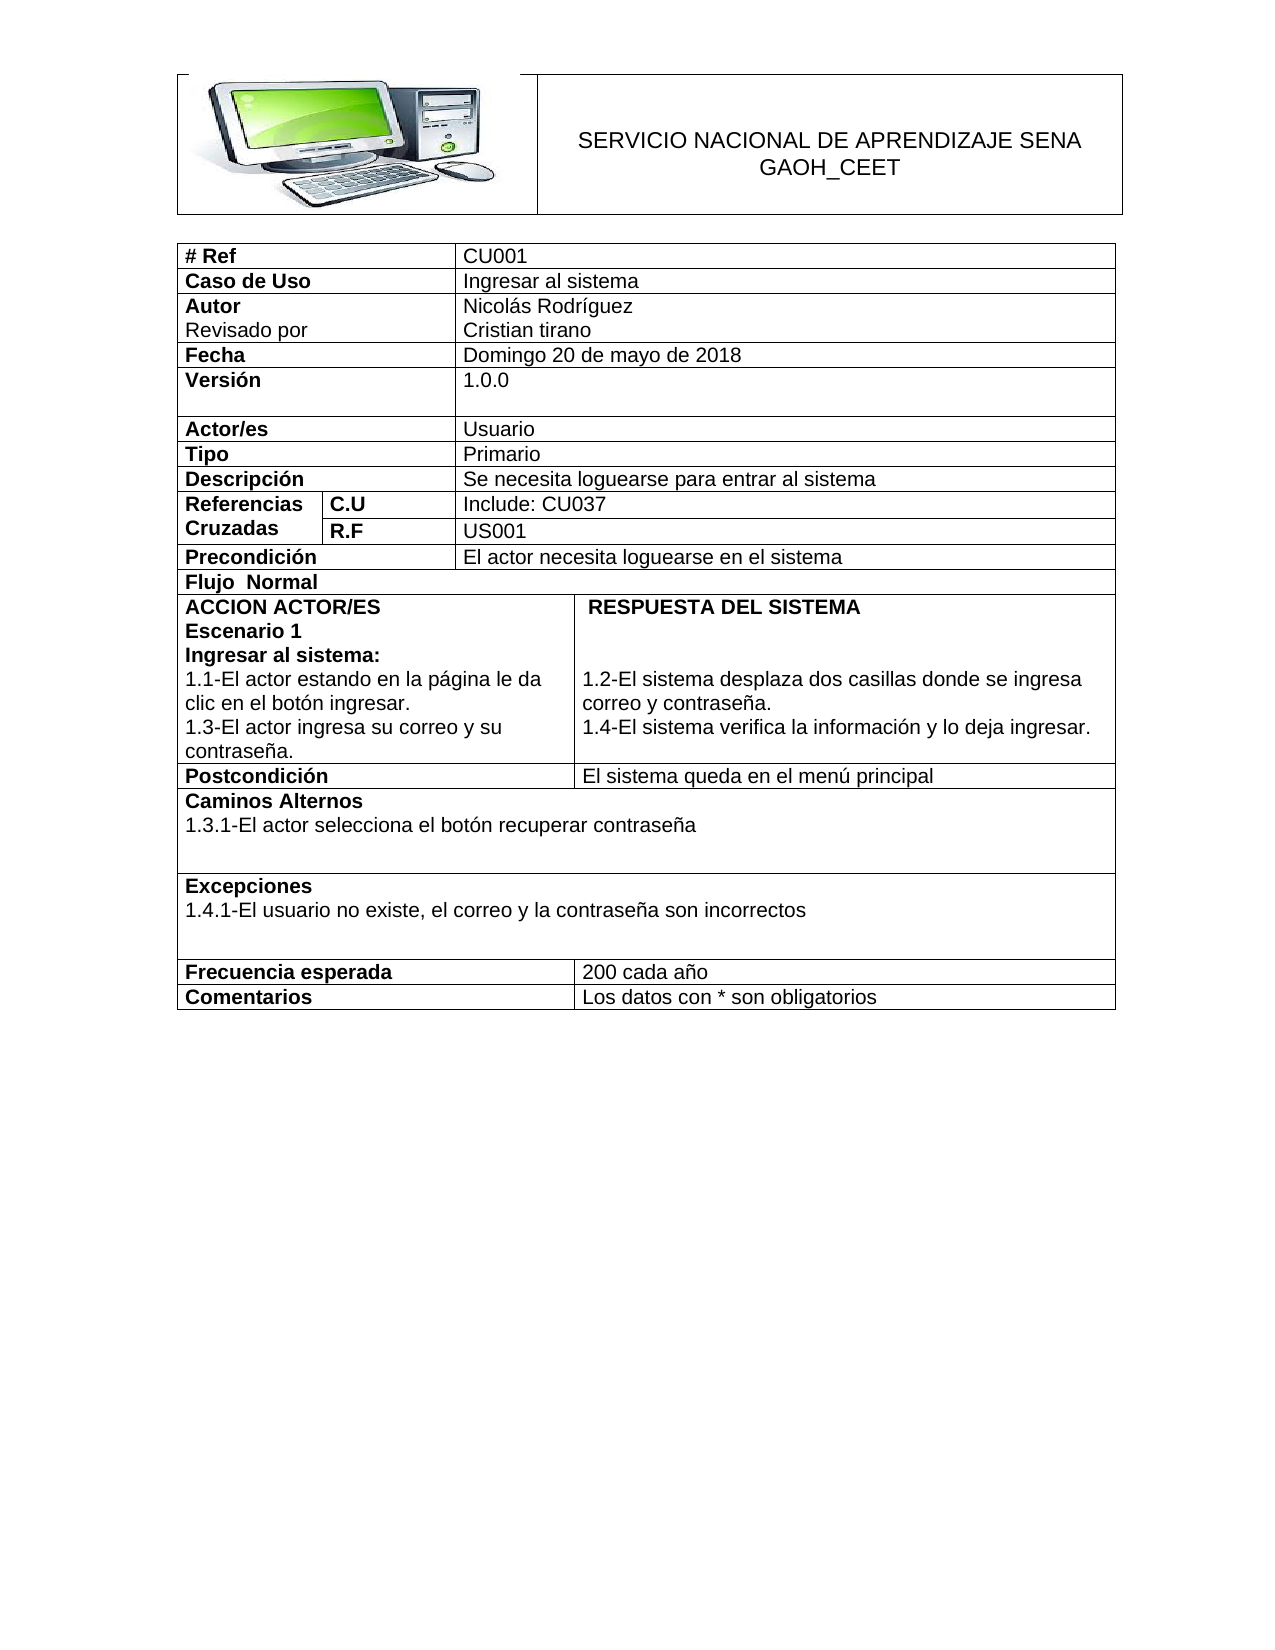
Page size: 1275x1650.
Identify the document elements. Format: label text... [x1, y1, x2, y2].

table_cell Descripción [178, 467, 455, 491]
table_cell Tipo [178, 442, 455, 466]
table_cell Comentarios [178, 985, 574, 1009]
table_cell US001 [456, 519, 1115, 544]
table_cell ACCION ACTOR/ES Escenario 1 Ingresar al sistema: 1.1-El actor estando en la página le da clic en el botón ingresar. 1.3-El actor ingresa su correo y su contraseña. [178, 595, 574, 763]
table_cell El actor necesita loguearse en el sistema [456, 545, 1115, 569]
table_cell Precondición [178, 545, 455, 569]
table_cell Include: CU037 [456, 492, 1115, 517]
table_header CU001 [456, 244, 1115, 268]
table_cell C.U [323, 492, 455, 517]
table_cell R.F [323, 519, 455, 544]
table_cell Primario [456, 442, 1115, 466]
table_cell Caso de Uso [178, 269, 455, 293]
table_cell Los datos con * son obligatorios [575, 985, 1115, 1009]
table_cell Usuario [456, 417, 1115, 441]
table_cell Fecha [178, 343, 455, 367]
table_cell Excepciones 1.4.1-El usuario no existe, el correo y la contraseña son incorrectos [178, 874, 1115, 959]
table_cell Versión [178, 368, 455, 416]
table_cell Flujo Normal [178, 570, 1115, 594]
picture [188, 74, 521, 214]
table_cell Autor Revisado por [178, 294, 455, 342]
table_cell Referencias Cruzadas [178, 492, 322, 544]
table_cell El sistema queda en el menú principal [575, 764, 1115, 788]
table_cell Ingresar al sistema [456, 269, 1115, 293]
table_cell Postcondición [178, 764, 574, 788]
table_cell 200 cada año [575, 960, 1115, 984]
table_cell Se necesita loguearse para entrar al sistema [456, 467, 1115, 491]
table_cell Caminos Alternos 1.3.1-El actor selecciona el botón recuperar contraseña [178, 789, 1115, 873]
table_cell Nicolás Rodríguez Cristian tirano [456, 294, 1115, 342]
table_header # Ref [178, 244, 455, 268]
table_cell Actor/es [178, 417, 455, 441]
table_cell 1.0.0 [456, 368, 1115, 416]
table_cell RESPUESTA DEL SISTEMA 1.2-El sistema desplaza dos casillas donde se ingresa correo y contraseña. 1.4-El sistema verifica la información y lo deja ingresar. [575, 595, 1115, 763]
table_cell Frecuencia esperada [178, 960, 574, 984]
table_cell Domingo 20 de mayo de 2018 [456, 343, 1115, 367]
